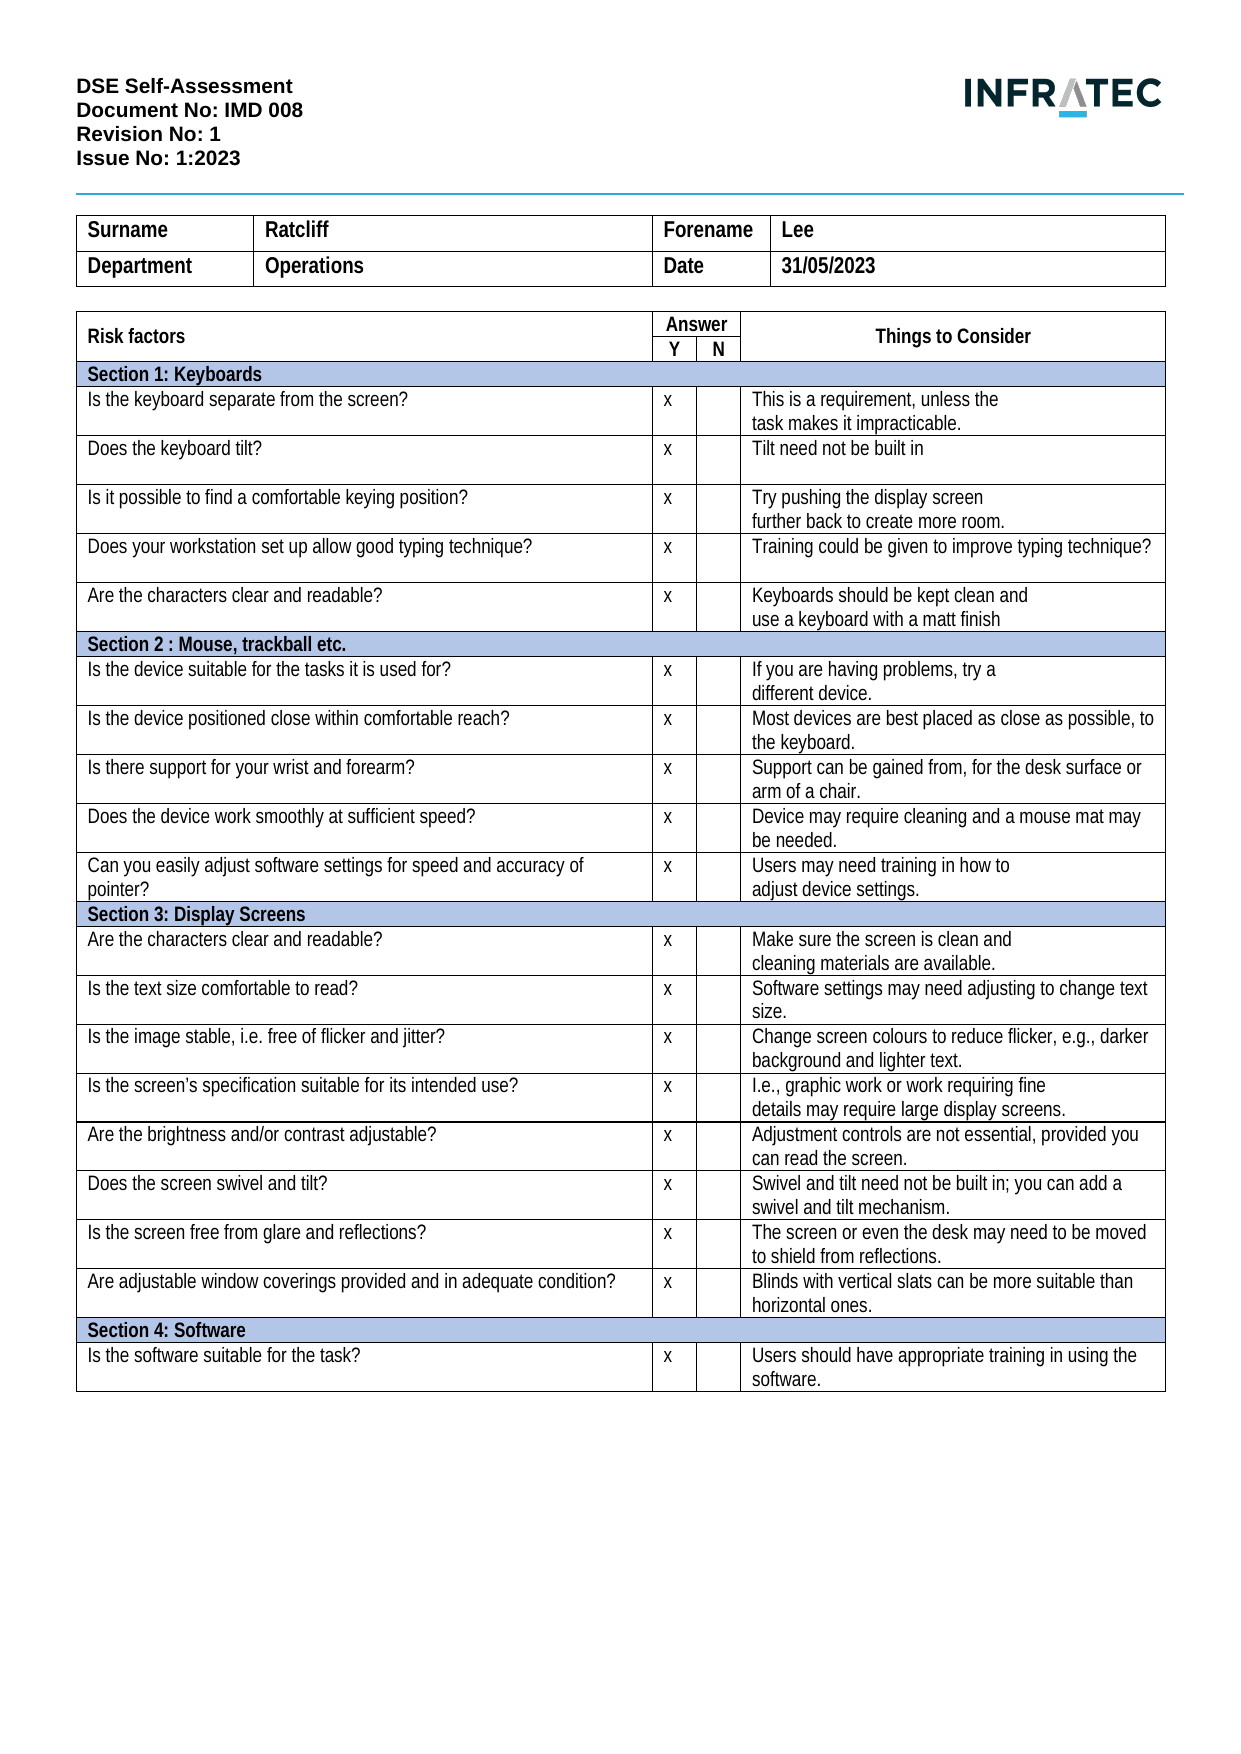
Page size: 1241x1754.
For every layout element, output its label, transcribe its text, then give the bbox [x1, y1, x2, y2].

table_cell Is the software suitable for the task? [77, 1343, 652, 1391]
table_cell 31/05/2023 [771, 252, 1165, 286]
table_header Lee [771, 216, 1165, 251]
table_cell Can you easily adjust software settings for speed and accuracy of pointer? [77, 853, 652, 901]
table_cell [697, 1269, 740, 1317]
table_cell x [653, 1220, 696, 1268]
table_cell Answer [653, 312, 740, 336]
table_cell Change screen colours to reduce flicker, e.g., darker background and lighter text. [741, 1025, 1165, 1072]
table_cell x [653, 1123, 696, 1170]
table_cell Does the screen swivel and tilt? [77, 1171, 652, 1219]
table_cell Are adjustable window coverings provided and in adequate condition? [77, 1269, 652, 1317]
table_cell Try pushing the display screen further back to create more room. [741, 485, 1165, 533]
table_cell Is the screen’s specification suitable for its intended use? [77, 1074, 652, 1121]
table_cell [697, 485, 740, 533]
table_cell x [653, 976, 696, 1023]
table_cell Keyboards should be kept clean and use a keyboard with a matt finish [741, 583, 1165, 631]
table_cell Is the keyboard separate from the screen? [77, 387, 652, 435]
table_cell [697, 853, 740, 901]
table_cell x [653, 1074, 696, 1121]
table_cell x [653, 485, 696, 533]
table_cell Software settings may need adjusting to change text size. [741, 976, 1165, 1023]
table_cell x [653, 853, 696, 901]
table_header Ratcliff [254, 216, 652, 251]
table_cell Section 4: Software [77, 1318, 1165, 1342]
table_cell [697, 583, 740, 631]
table_cell Section 3: Display Screens [77, 902, 1165, 926]
table_cell The screen or even the desk may need to be moved to shield from reflections. [741, 1220, 1165, 1268]
table_cell x [653, 534, 696, 582]
table_cell x [653, 583, 696, 631]
table_cell [76, 287, 390, 311]
table_cell Does the keyboard tilt? [77, 436, 652, 484]
table_cell Device may require cleaning and a mouse mat may be needed. [741, 804, 1165, 852]
table_cell N [697, 337, 740, 361]
table_cell Make sure the screen is clean and cleaning materials are available. [741, 927, 1165, 974]
table_cell If you are having problems, try a different device. [741, 657, 1165, 705]
table_cell x [653, 706, 696, 754]
table_cell [697, 1171, 740, 1219]
table_cell Training could be given to improve typing technique? [741, 534, 1165, 582]
table_cell [697, 1025, 740, 1072]
table_cell x [653, 657, 696, 705]
table_cell Does the device work smoothly at sufficient speed? [77, 804, 652, 852]
table_header Surname [77, 216, 253, 251]
table_cell [697, 1220, 740, 1268]
table_cell [697, 436, 740, 484]
table_cell Support can be gained from, for the desk surface or arm of a chair. [741, 755, 1165, 803]
table_header Forename [653, 216, 770, 251]
table_cell Date [653, 252, 770, 286]
table_cell [697, 706, 740, 754]
table_cell Tilt need not be built in [741, 436, 1165, 484]
table_cell x [653, 1343, 696, 1391]
table_cell [697, 657, 740, 705]
table_cell Swivel and tilt need not be built in; you can add a swivel and tilt mechanism. [741, 1171, 1165, 1219]
table_cell [697, 927, 740, 974]
table_cell x [653, 755, 696, 803]
table_cell [697, 755, 740, 803]
table_cell Is the screen free from glare and reflections? [77, 1220, 652, 1268]
table_cell x [653, 1025, 696, 1072]
table_cell [697, 1074, 740, 1121]
table_cell I.e., graphic work or work requiring fine details may require large display screens. [741, 1074, 1165, 1121]
table_cell Department [77, 252, 253, 286]
table_cell x [653, 1269, 696, 1317]
table_cell [697, 1123, 740, 1170]
table_cell x [653, 436, 696, 484]
table_cell Operations [254, 252, 652, 286]
table_cell Is the text size comfortable to read? [77, 976, 652, 1023]
table_cell x [653, 1171, 696, 1219]
table_cell [697, 1343, 740, 1391]
table_cell [696, 287, 1166, 311]
table_cell Section 2 : Mouse, trackball etc. [77, 632, 1165, 656]
table_cell Is it possible to find a comfortable keying position? [77, 485, 652, 533]
table_cell x [653, 927, 696, 974]
table_cell [390, 287, 630, 311]
table_cell Users should have appropriate training in using the software. [741, 1343, 1165, 1391]
table_cell x [653, 804, 696, 852]
table_cell Are the characters clear and readable? [77, 583, 652, 631]
table_cell [697, 534, 740, 582]
table_cell Are the characters clear and readable? [77, 927, 652, 974]
table_cell Blinds with vertical slats can be more suitable than horizontal ones. [741, 1269, 1165, 1317]
table_cell Users may need training in how to adjust device settings. [741, 853, 1165, 901]
table_cell Risk factors [77, 312, 652, 361]
table_cell Is the device positioned close within comfortable reach? [77, 706, 652, 754]
table_cell Section 1: Keyboards [77, 362, 1165, 386]
table_cell x [653, 387, 696, 435]
table_cell This is a requirement, unless the task makes it impracticable. [741, 387, 1165, 435]
table_cell Most devices are best placed as close as possible, to the keyboard. [741, 706, 1165, 754]
table_cell [630, 287, 696, 311]
table_cell [697, 804, 740, 852]
table_cell Is the image stable, i.e. free of flicker and jitter? [77, 1025, 652, 1072]
table_cell [697, 387, 740, 435]
table_cell Adjustment controls are not essential, provided you can read the screen. [741, 1123, 1165, 1170]
table_cell Are the brightness and/or contrast adjustable? [77, 1123, 652, 1170]
table_cell Y [653, 337, 696, 361]
table_cell Things to Consider [741, 312, 1165, 361]
table_cell Does your workstation set up allow good typing technique? [77, 534, 652, 582]
table_cell [697, 976, 740, 1023]
table_cell Is there support for your wrist and forearm? [77, 755, 652, 803]
table_cell Is the device suitable for the tasks it is used for? [77, 657, 652, 705]
